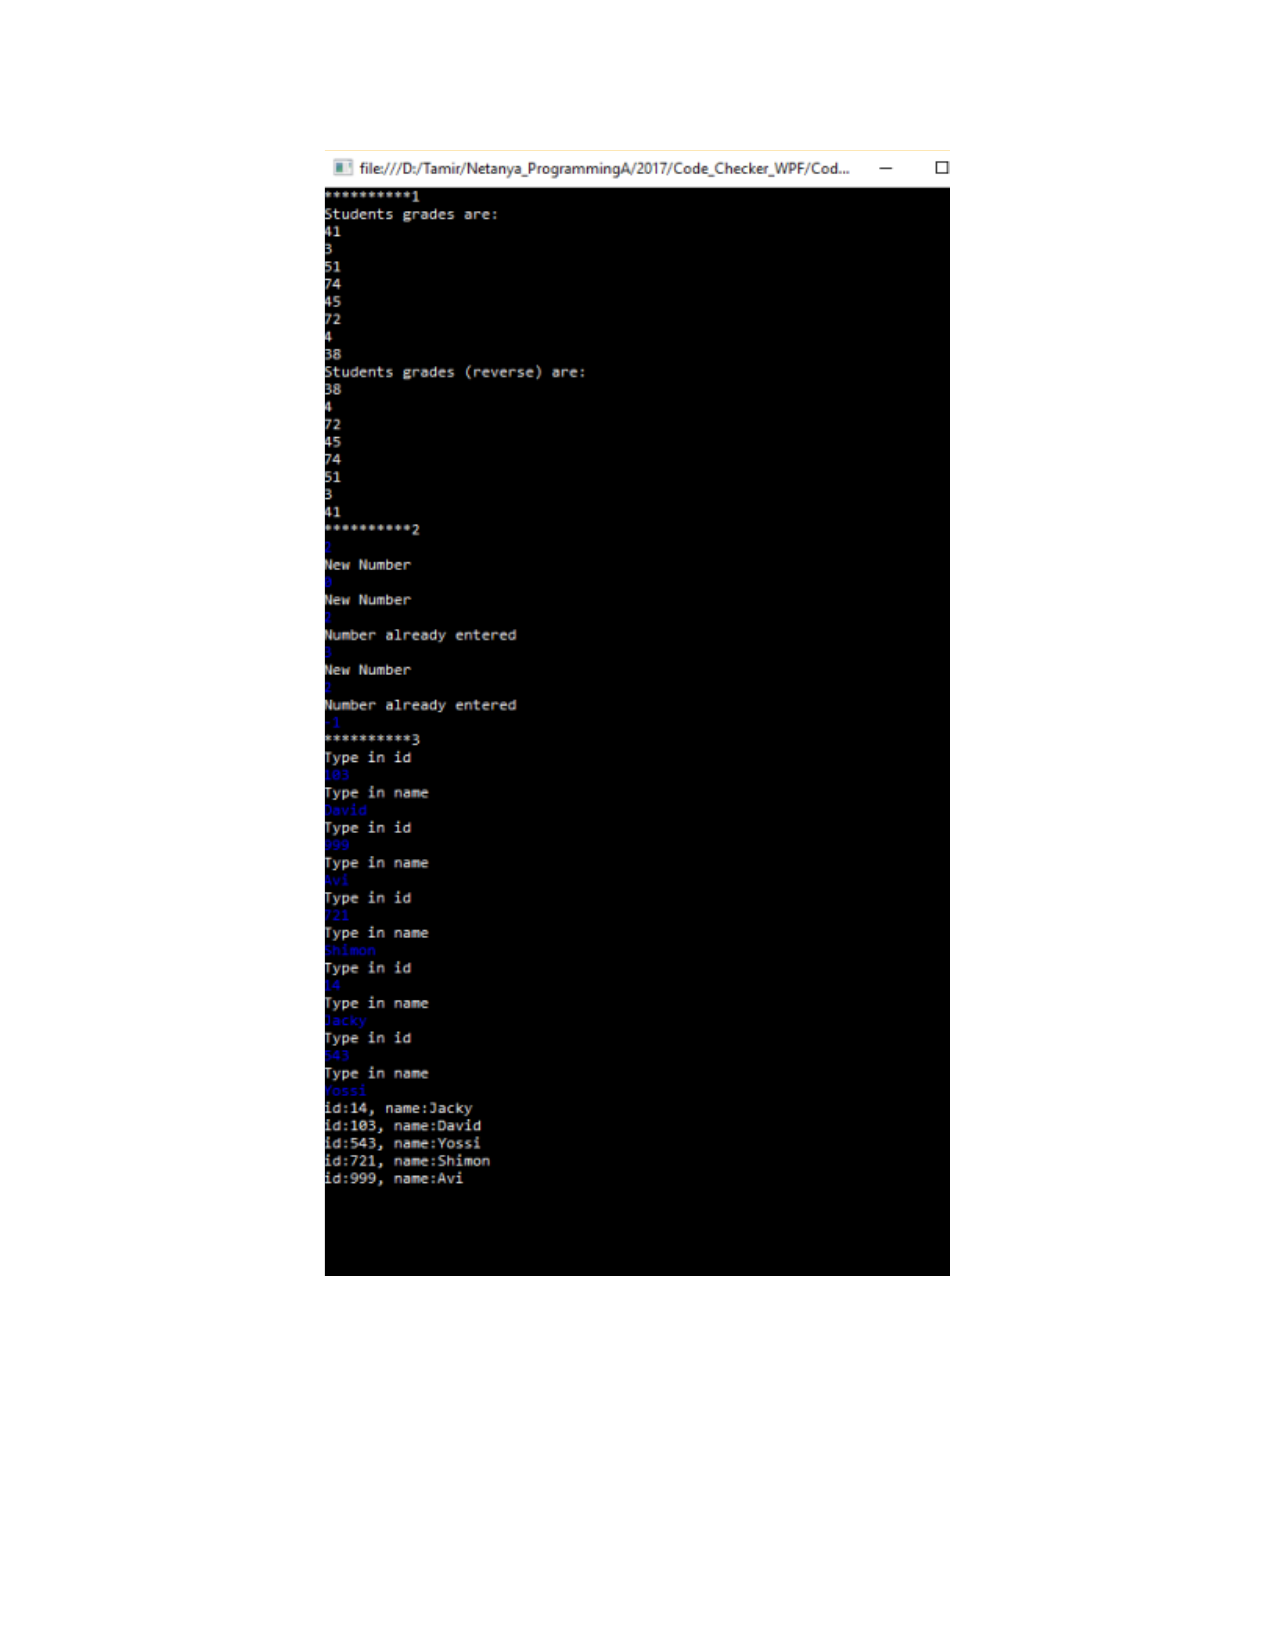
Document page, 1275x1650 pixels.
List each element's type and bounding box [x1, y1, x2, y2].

picture [324, 150, 950, 1276]
